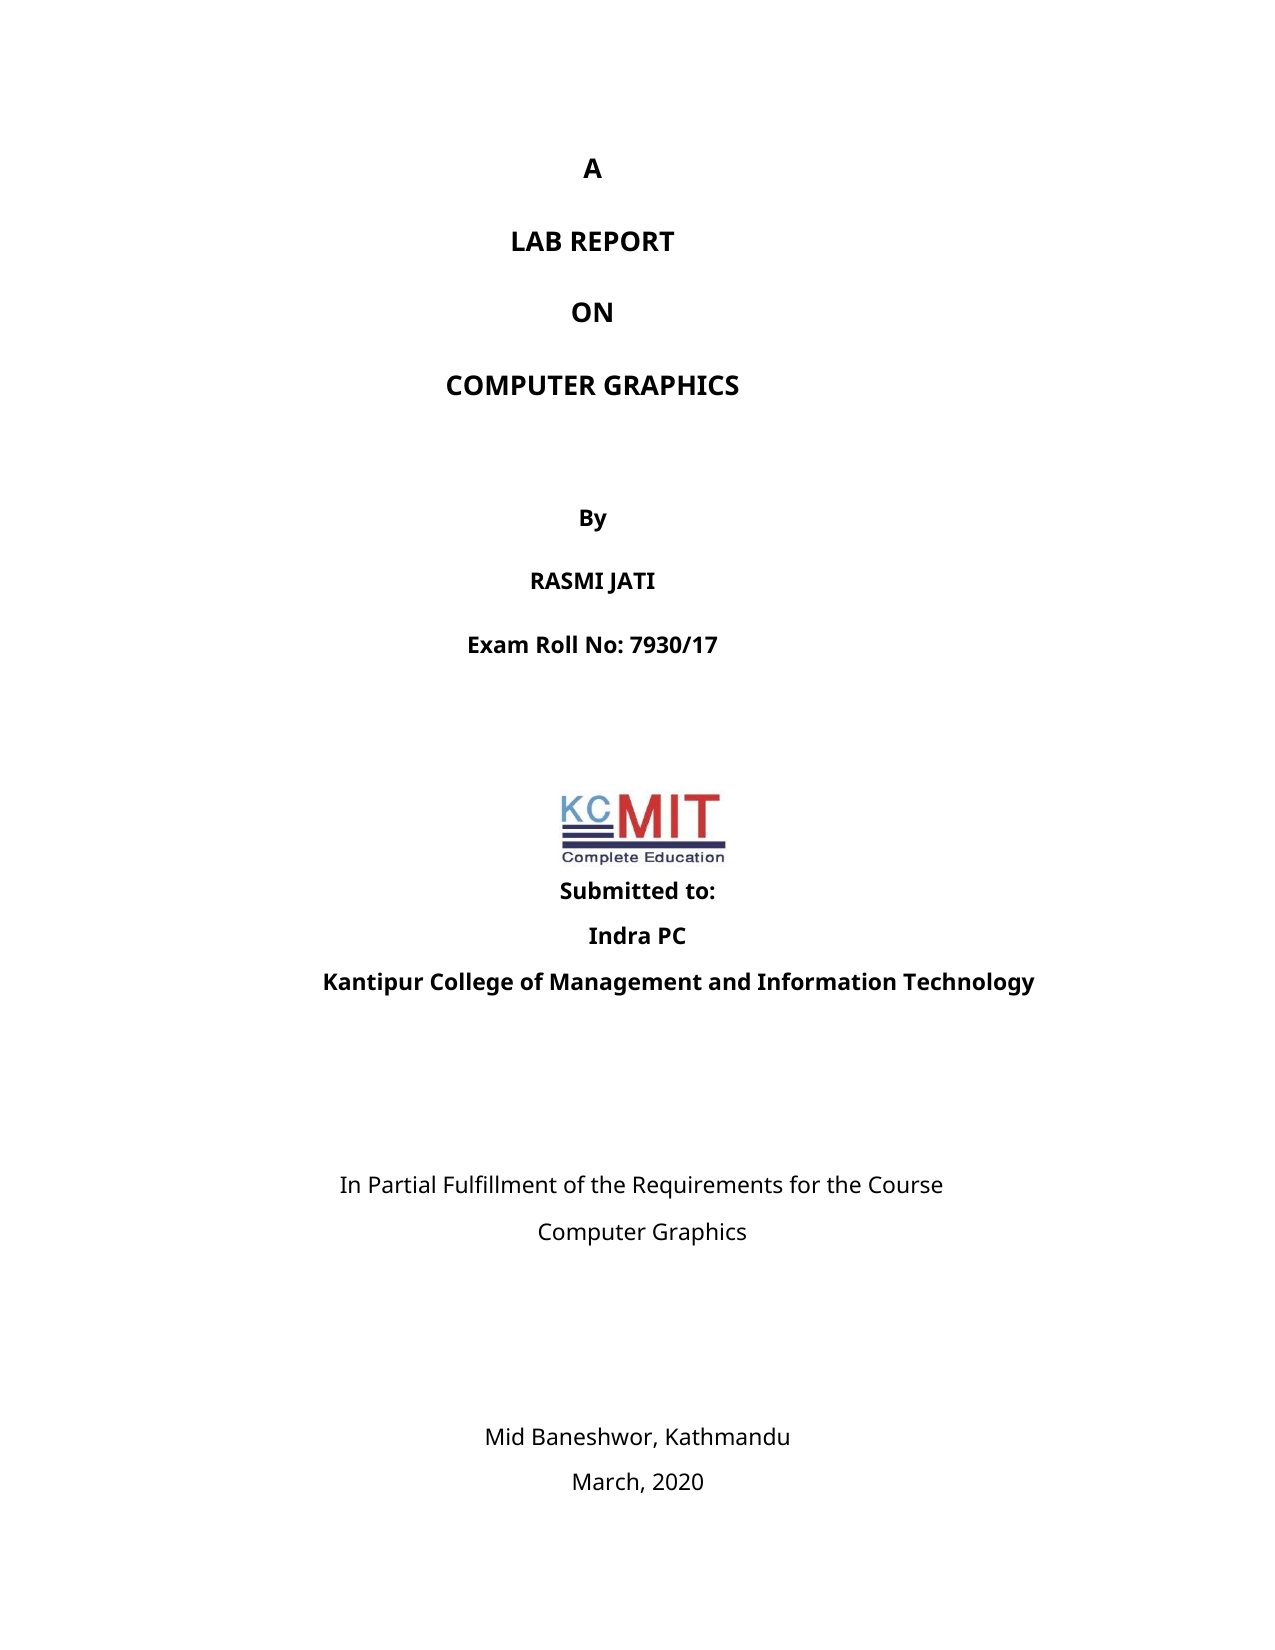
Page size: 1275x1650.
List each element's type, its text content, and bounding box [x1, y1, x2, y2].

text ON [150, 294, 1035, 331]
picture [558, 790, 729, 868]
text A [150, 150, 1035, 187]
text By [150, 501, 1035, 533]
text COMPUTER GRAPHICS [150, 366, 1035, 403]
text Exam Roll No: 7930/17 [150, 628, 1035, 660]
text Indra PC [241, 920, 1034, 952]
text In Partial Fulfillment of the Requirements for the Course Computer Graphics [288, 1169, 996, 1247]
text Kantipur College of Management and Information Technology [150, 966, 1035, 997]
text RASMI JATI [150, 565, 1035, 596]
text LAB REPORT [150, 222, 1035, 259]
text Submitted to: [241, 875, 1035, 906]
text Mid Baneshwor, Kathmandu [288, 1420, 987, 1452]
text March, 2020 [288, 1466, 988, 1497]
